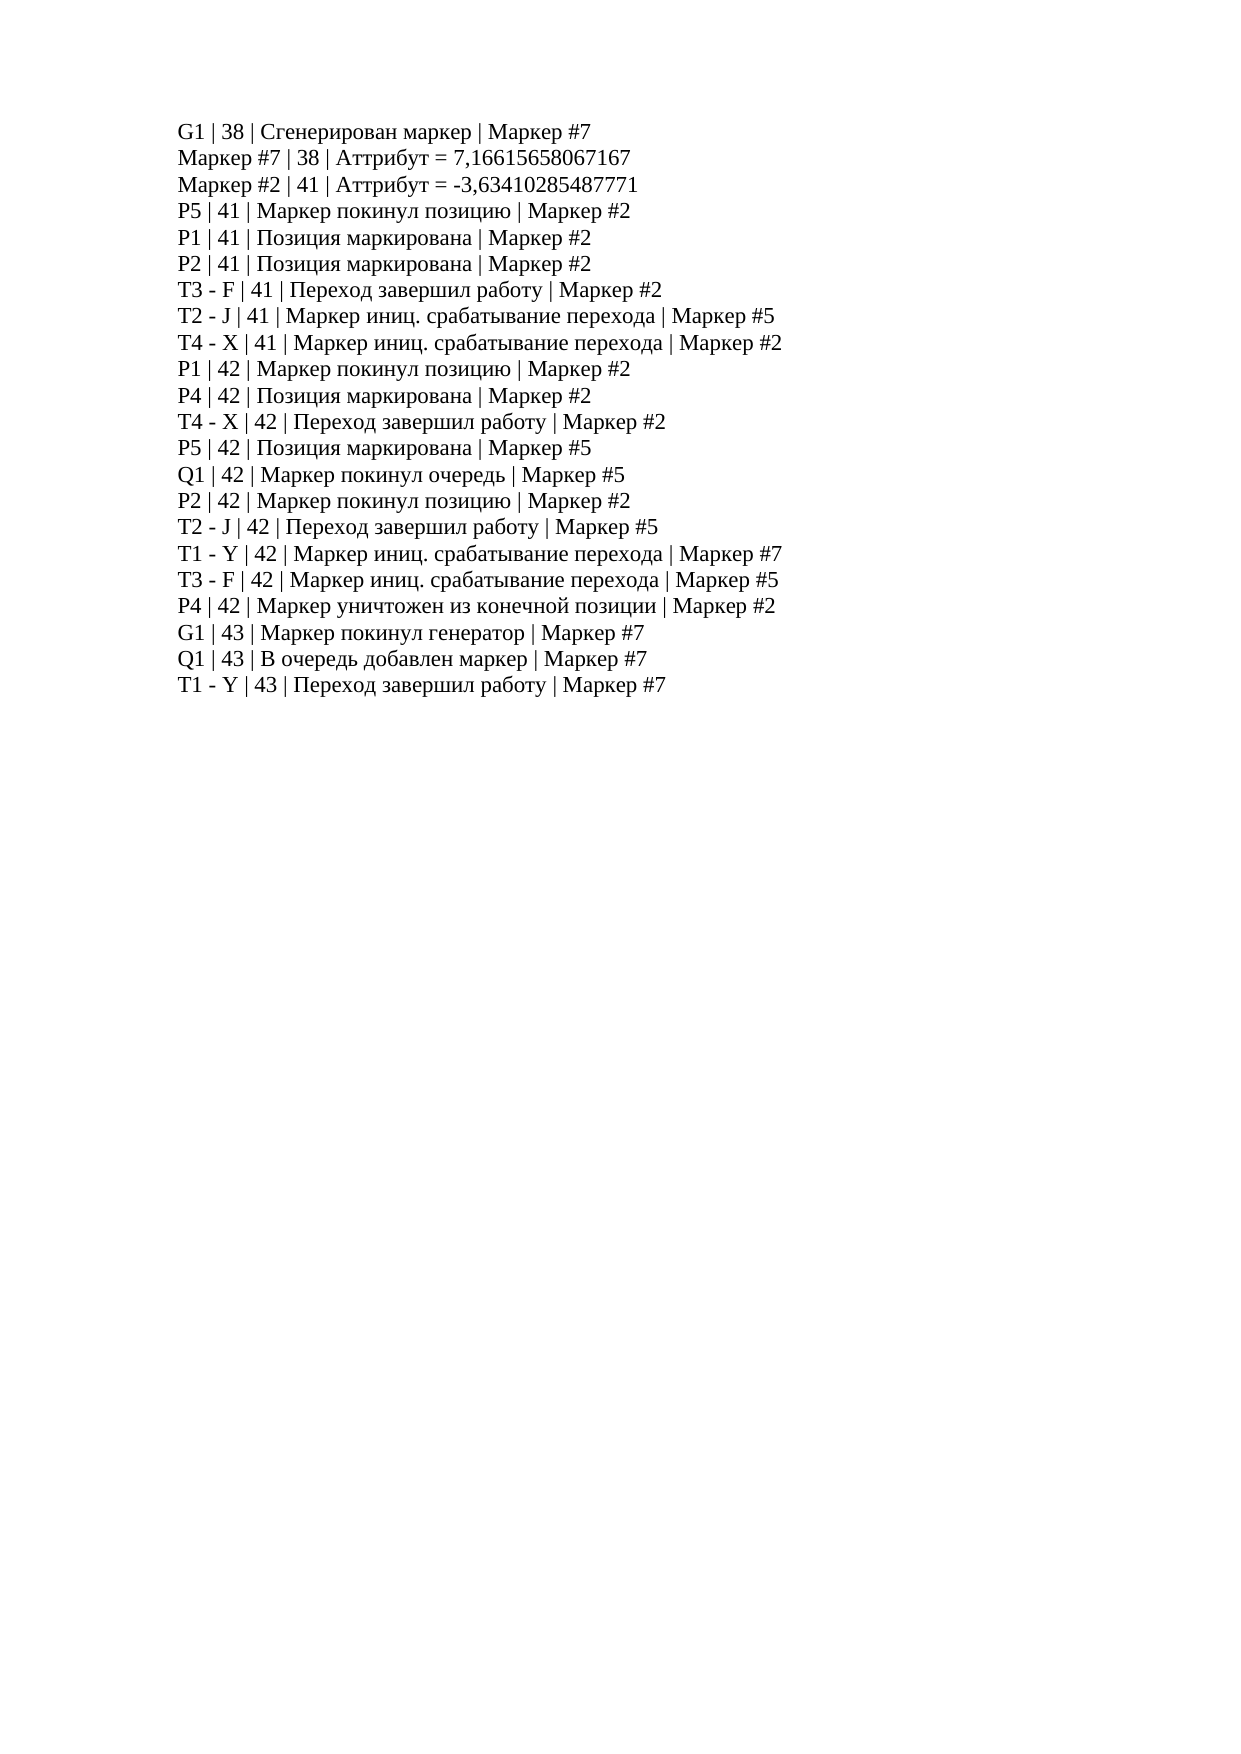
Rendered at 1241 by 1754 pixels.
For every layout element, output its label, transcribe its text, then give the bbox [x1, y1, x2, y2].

text P1 | 42 | Маркер покинул позицию | Маркер #2 [177, 355, 1152, 382]
text P1 | 41 | Позиция маркирована | Маркер #2 [177, 223, 1152, 250]
text T4 - X | 42 | Переход завершил работу | Маркер #2 [177, 408, 1152, 434]
text P5 | 41 | Маркер покинул позицию | Маркер #2 [177, 197, 1152, 223]
text Q1 | 43 | В очередь добавлен маркер | Маркер #7 [177, 645, 1152, 672]
text T1 - Y | 43 | Переход завершил работу | Маркер #7 [177, 672, 1152, 698]
text P5 | 42 | Позиция маркирована | Маркер #5 [177, 434, 1152, 461]
text G1 | 38 | Сгенерирован маркер | Маркер #7 [177, 118, 1152, 144]
text Маркер #7 | 38 | Аттрибут = 7,16615658067167 [177, 144, 1152, 171]
text T3 - F | 42 | Маркер иниц. срабатывание перехода | Маркер #5 [177, 566, 1152, 592]
text Маркер #2 | 41 | Аттрибут = -3,63410285487771 [177, 171, 1152, 197]
text T1 - Y | 42 | Маркер иниц. срабатывание перехода | Маркер #7 [177, 540, 1152, 566]
text Q1 | 42 | Маркер покинул очередь | Маркер #5 [177, 461, 1152, 487]
text T3 - F | 41 | Переход завершил работу | Маркер #2 [177, 276, 1152, 303]
text T4 - X | 41 | Маркер иниц. срабатывание перехода | Маркер #2 [177, 329, 1152, 355]
text T2 - J | 42 | Переход завершил работу | Маркер #5 [177, 513, 1152, 540]
text P2 | 42 | Маркер покинул позицию | Маркер #2 [177, 487, 1152, 513]
text T2 - J | 41 | Маркер иниц. срабатывание перехода | Маркер #5 [177, 303, 1152, 329]
text P4 | 42 | Маркер уничтожен из конечной позиции | Маркер #2 [177, 592, 1152, 619]
text G1 | 43 | Маркер покинул генератор | Маркер #7 [177, 619, 1152, 645]
text P2 | 41 | Позиция маркирована | Маркер #2 [177, 250, 1152, 276]
text P4 | 42 | Позиция маркирована | Маркер #2 [177, 382, 1152, 408]
